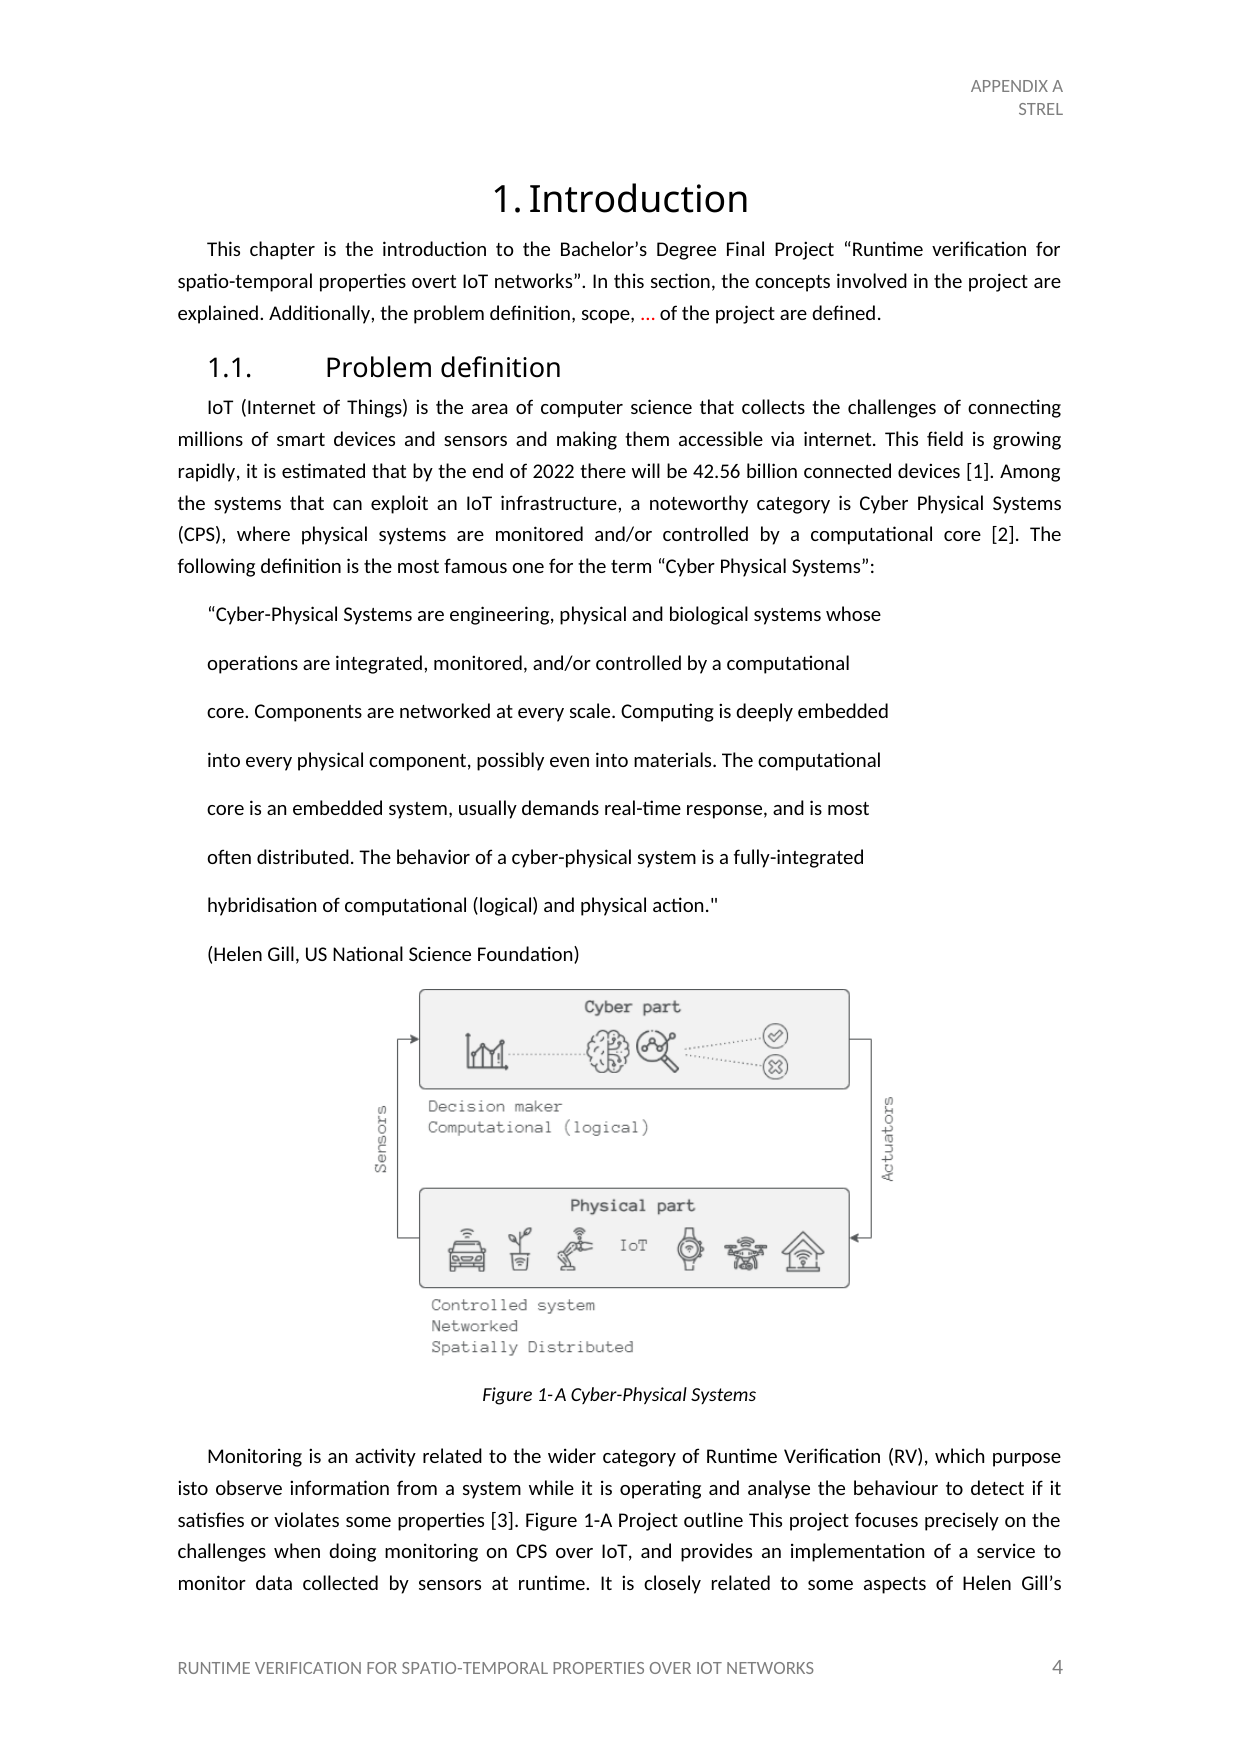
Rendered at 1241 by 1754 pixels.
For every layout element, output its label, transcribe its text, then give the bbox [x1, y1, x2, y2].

text (Helen Gill, US National Science Foundation) [177, 941, 1063, 966]
text operations are integrated, monitored, and/or controlled by a computational [177, 650, 1063, 676]
subtitle Problem definition [207, 348, 1063, 385]
text Figure 1-A Cyber-Physical Systems [177, 1382, 1063, 1406]
text “Cyber-Physical Systems are engineering, physical and biological systems whose [177, 602, 1063, 627]
text hybridisation of computational (logical) and physical action." [177, 892, 1063, 918]
text core. Components are networked at every scale. Computing is deeply embedded [177, 698, 1063, 724]
subtitle Introduction [177, 173, 1063, 224]
text IoT (Internet of Things) is the area of computer science that collects the challenges of connecting millions of smart devices and sensors and making them accessible via internet. This field is growing rapidly, it is estimated that by the end of 2022 there will be 42.56 billion connected devices [1]. Among the systems that can exploit an IoT infrastructure, a noteworthy category is Cyber Physical Systems (CPS), where physical systems are monitored and/or controlled by a computational core [2]. The following definition is the most famous one for the term “Cyber Physical Systems”: [177, 394, 1063, 579]
picture [364, 989, 906, 1360]
text This chapter is the introduction to the Bachelor’s Degree Final Project “Runtime verification for spatio-temporal properties overt IoT networks”. In this section, the concepts involved in the project are explained. Additionally, the problem definition, scope, … of the project are defined. [177, 236, 1063, 325]
text into every physical component, possibly even into materials. The computational [177, 747, 1063, 772]
text core is an embedded system, usually demands real-time response, and is most [177, 795, 1063, 821]
text often distributed. The behavior of a cyber-physical system is a fully-integrated [177, 844, 1063, 869]
